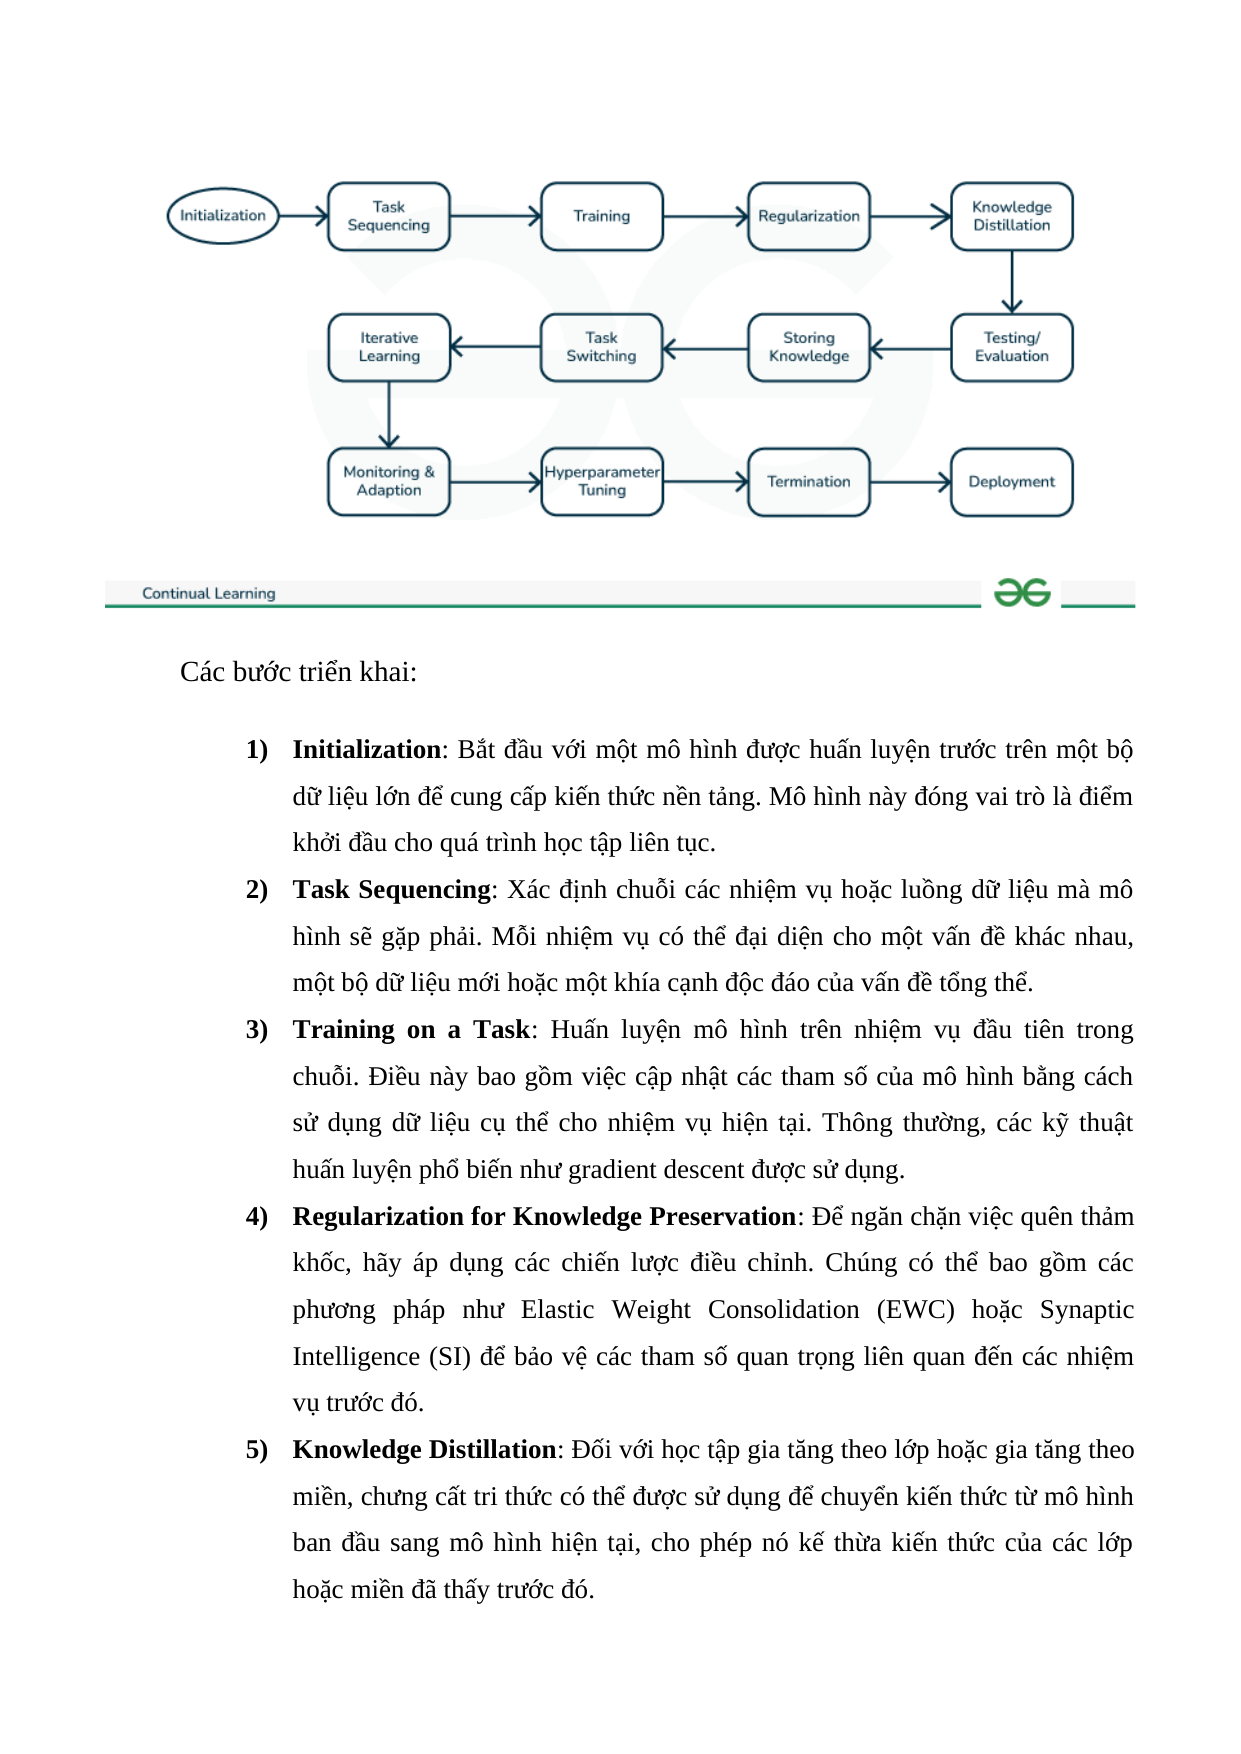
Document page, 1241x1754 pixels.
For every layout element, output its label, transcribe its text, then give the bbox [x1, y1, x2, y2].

list Knowledge Distillation: Đối với học tập gia tăng theo lớp hoặc gia tăng theo miền, chưng cất tri thức có thể được sử dụng để chuyển kiến thức từ mô hình ban đầu sang mô hình hiện tại, cho phép nó kế thừa kiến thức của các lớp hoặc miền đã thấy trước đó. [246, 1433, 1135, 1604]
list Regularization for Knowledge Preservation: Để ngăn chặn việc quên thảm khốc, hãy áp dụng các chiến lược điều chỉnh. Chúng có thể bao gồm các phương pháp như Elastic Weight Consolidation (EWC) hoặc Synaptic Intelligence (SI) để bảo vệ các tham số quan trọng liên quan đến các nhiệm vụ trước đó. [246, 1200, 1135, 1418]
list Initialization: Bắt đầu với một mô hình được huấn luyện trước trên một bộ dữ liệu lớn để cung cấp kiến thức nền tảng. Mô hình này đóng vai trò là điểm khởi đầu cho quá trình học tập liên tục. [246, 733, 1135, 858]
picture [105, 105, 1136, 621]
text Các bước triển khai: [105, 654, 1135, 687]
list Task Sequencing: Xác định chuỗi các nhiệm vụ hoặc luồng dữ liệu mà mô hình sẽ gặp phải. Mỗi nhiệm vụ có thể đại diện cho một vấn đề khác nhau, một bộ dữ liệu mới hoặc một khía cạnh độc đáo của vấn đề tổng thể. [246, 873, 1135, 998]
list Training on a Task: Huấn luyện mô hình trên nhiệm vụ đầu tiên trong chuỗi. Điều này bao gồm việc cập nhật các tham số của mô hình bằng cách sử dụng dữ liệu cụ thể cho nhiệm vụ hiện tại. Thông thường, các kỹ thuật huấn luyện phổ biến như gradient descent được sử dụng. [246, 1013, 1135, 1184]
